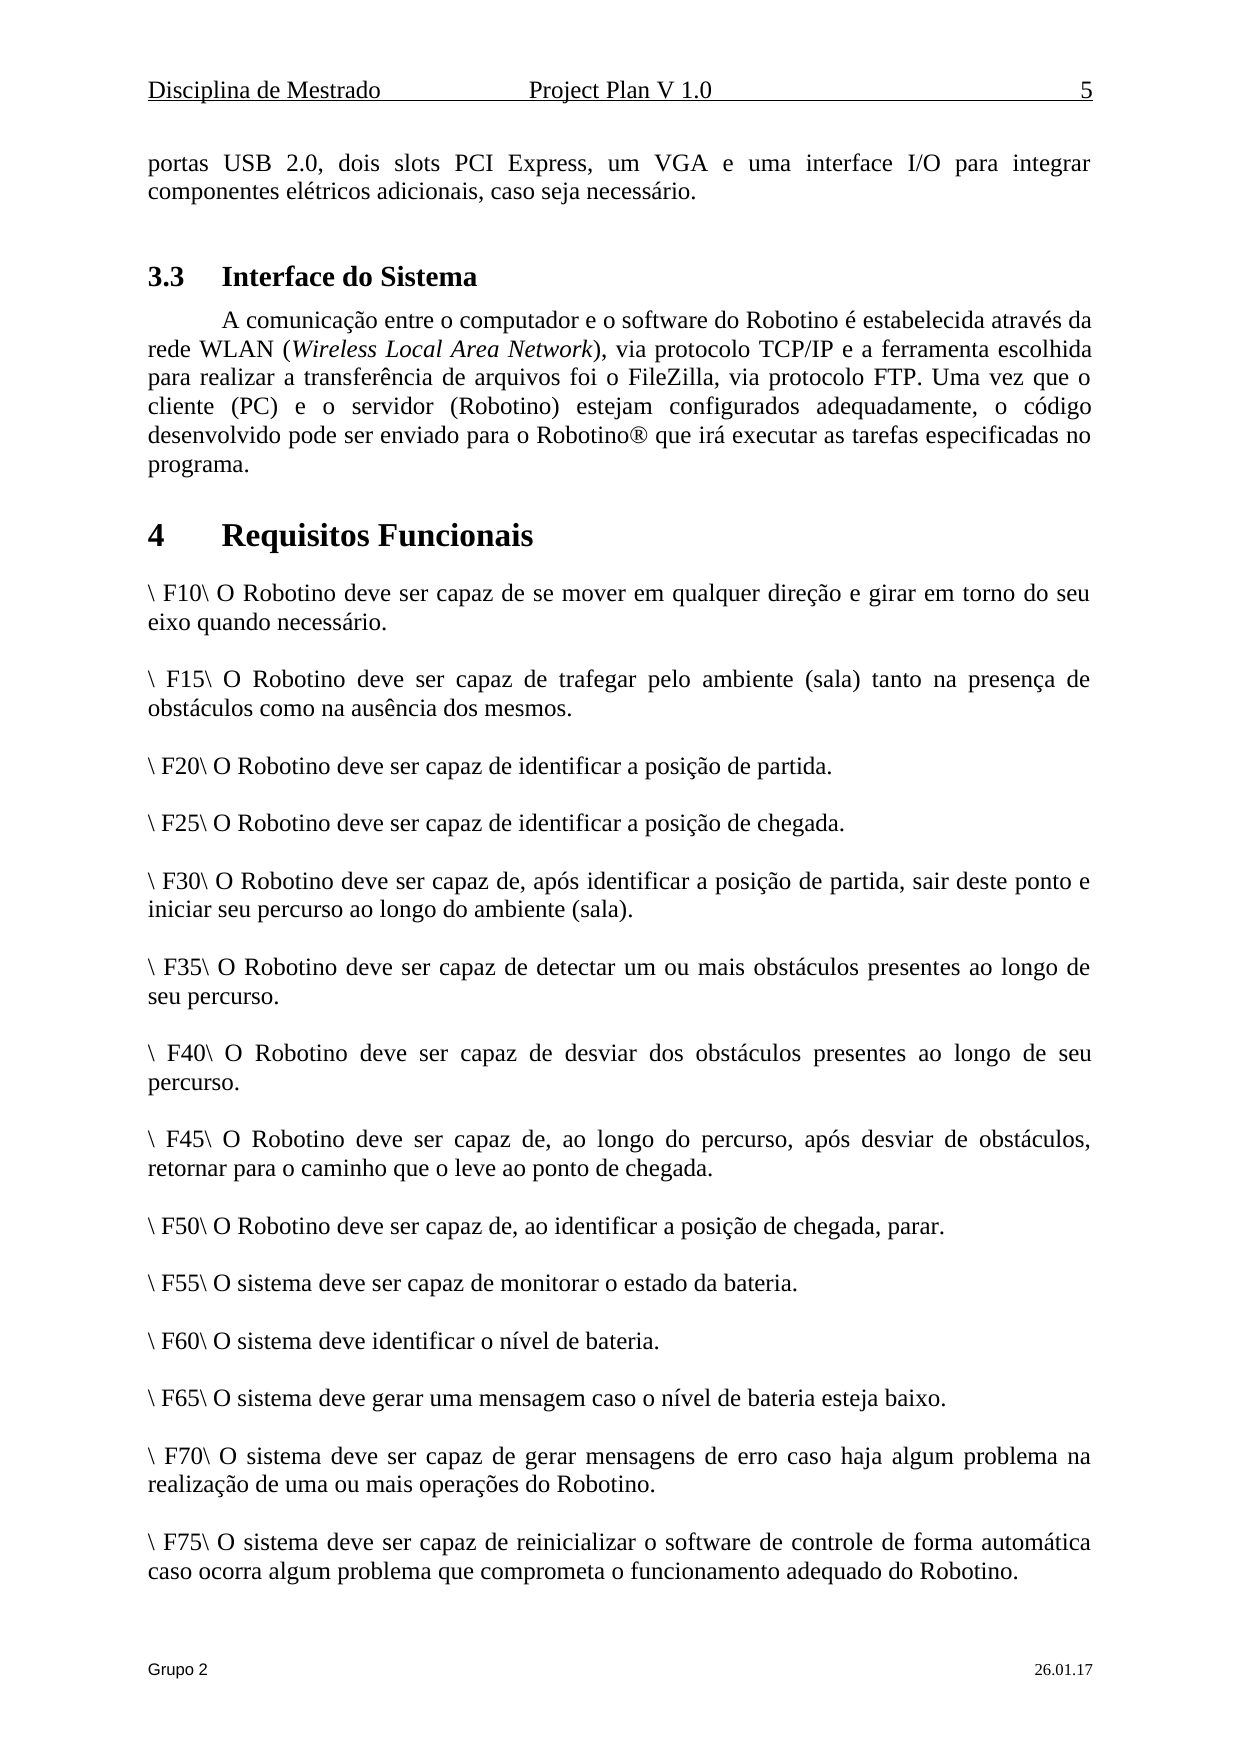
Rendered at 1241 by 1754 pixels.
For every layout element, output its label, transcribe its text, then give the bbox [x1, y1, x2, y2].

subtitle Interface do Sistema [148, 259, 1092, 292]
text \ F30\ O Robotino deve ser capaz de, após identificar a posição de partida, sair deste ponto e iniciar seu percurso ao longo do ambiente (sala). [148, 866, 1092, 923]
text \ F70\ O sistema deve ser capaz de gerar mensagens de erro caso haja algum problema na realização de uma ou mais operações do Robotino. [148, 1441, 1092, 1498]
text \ F35\ O Robotino deve ser capaz de detectar um ou mais obstáculos presentes ao longo de seu percurso. [148, 952, 1092, 1009]
text \ F65\ O sistema deve gerar uma mensagem caso o nível de bateria esteja baixo. [148, 1383, 1092, 1412]
text \ F40\ O Robotino deve ser capaz de desviar dos obstáculos presentes ao longo de seu percurso. [148, 1038, 1092, 1096]
text \ F25\ O Robotino deve ser capaz de identificar a posição de chegada. [148, 808, 1092, 837]
text A comunicação entre o computador e o software do Robotino é estabelecida através da rede WLAN (Wireless Local Area Network), via protocolo TCP/IP e a ferramenta escolhida para realizar a transferência de arquivos foi o FileZilla, via protocolo FTP. Uma vez que o cliente (PC) e o servidor (Robotino) estejam configurados adequadamente, o código desenvolvido pode ser enviado para o Robotino® que irá executar as tarefas especificadas no programa. [148, 305, 1092, 477]
text \ F10\ O Robotino deve ser capaz de se mover em qualquer direção e girar em torno do seu eixo quando necessário. [148, 578, 1092, 636]
text \ F50\ O Robotino deve ser capaz de, ao identificar a posição de chegada, parar. [148, 1211, 1092, 1239]
text \ F60\ O sistema deve identificar o nível de bateria. [148, 1326, 1092, 1354]
text \ F20\ O Robotino deve ser capaz de identificar a posição de partida. [148, 751, 1092, 779]
text \ F45\ O Robotino deve ser capaz de, ao longo do percurso, após desviar de obstáculos, retornar para o caminho que o leve ao ponto de chegada. [148, 1124, 1092, 1182]
text \ F55\ O sistema deve ser capaz de monitorar o estado da bateria. [148, 1268, 1092, 1297]
subtitle Requisitos Funcionais [148, 515, 1092, 553]
text \ F15\ O Robotino deve ser capaz de trafegar pelo ambiente (sala) tanto na presença de obstáculos como na ausência dos mesmos. [148, 664, 1092, 722]
